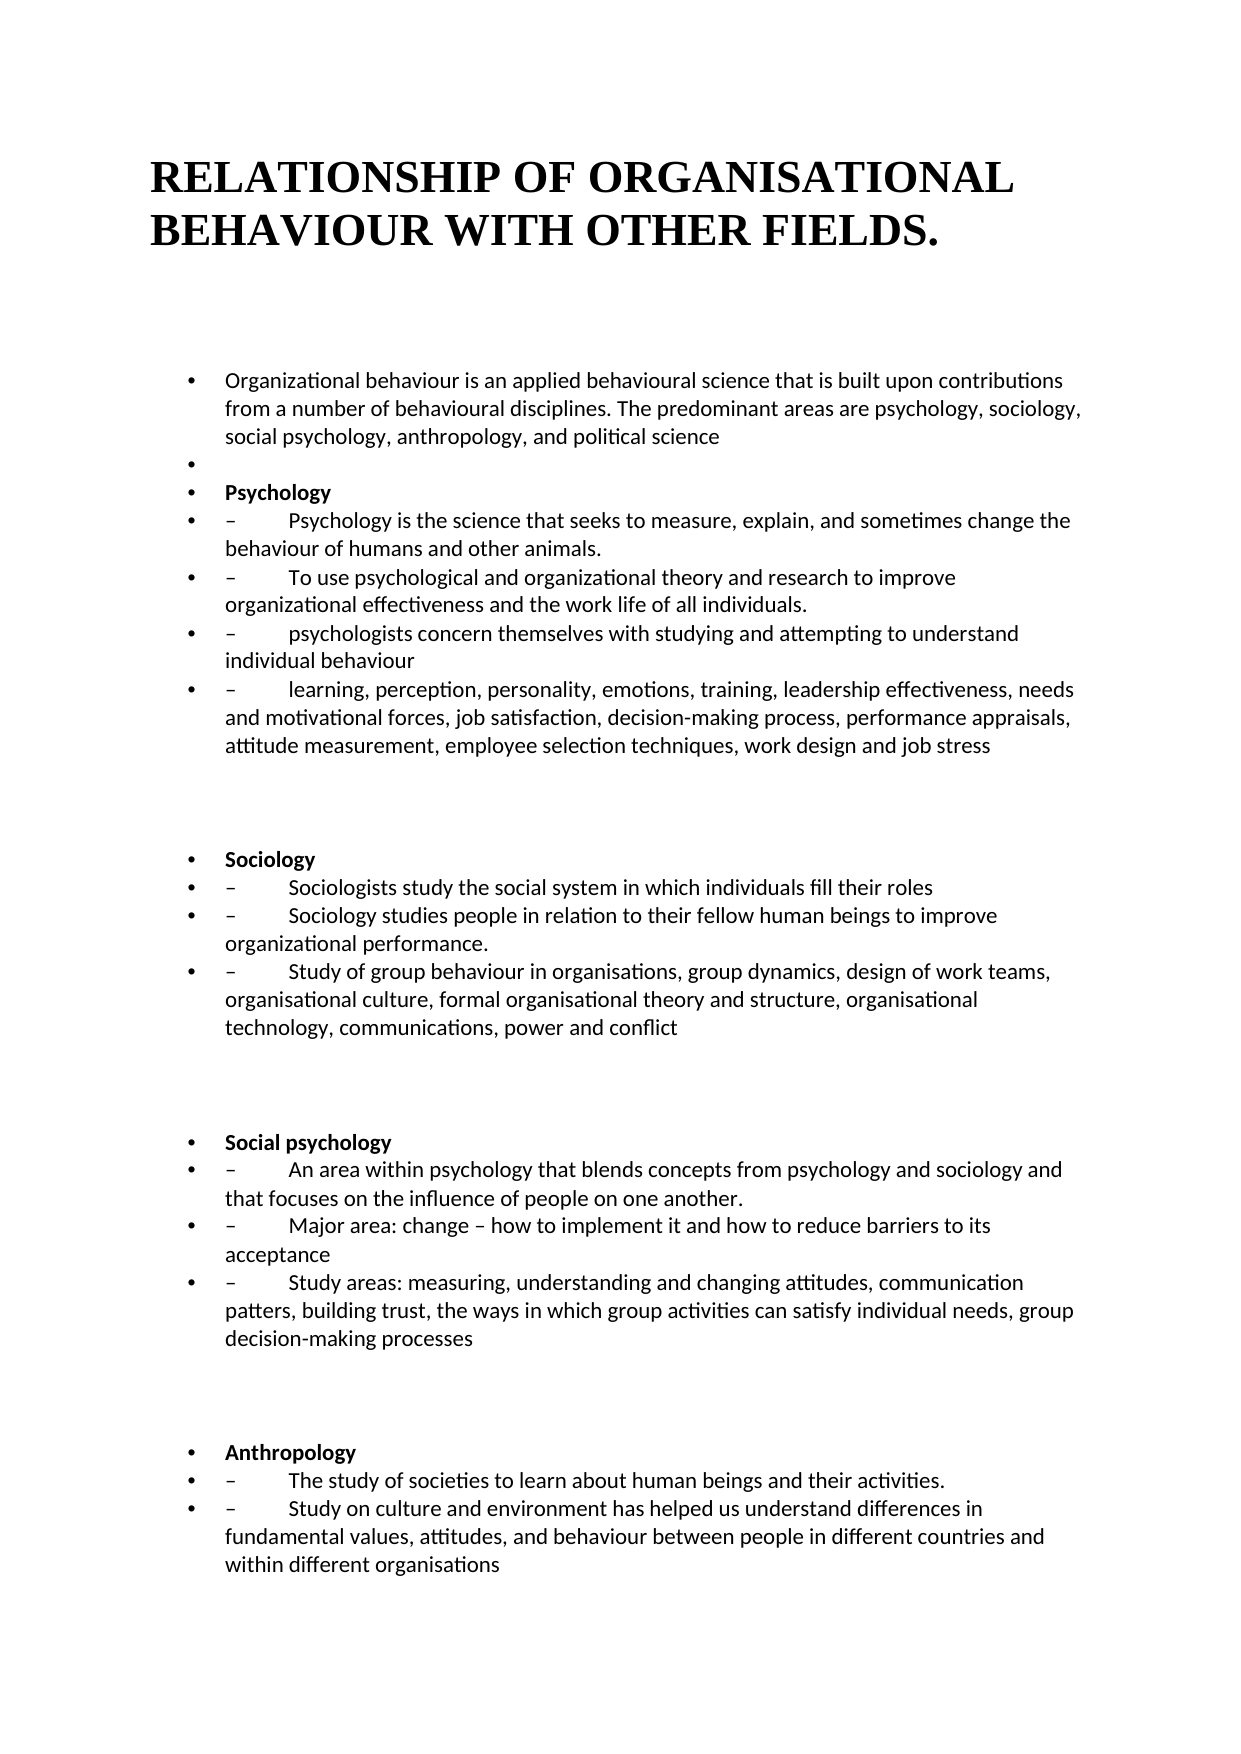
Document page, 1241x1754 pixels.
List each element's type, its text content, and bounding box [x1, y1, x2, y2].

list – The study of societies to learn about human beings and their activities. [187, 1466, 1090, 1494]
text RELATIONSHIP OF ORGANISATIONAL BEHAVIOUR WITH OTHER FIELDS. [150, 150, 1090, 255]
list – Sociology studies people in relation to their fellow human beings to improve organizational performance. [187, 901, 1090, 957]
list Social psychology [187, 1128, 1090, 1156]
list – psychologists concern themselves with studying and attempting to understand individual behaviour [187, 619, 1090, 675]
list – Study of group behaviour in organisations, group dynamics, design of work teams, organisational culture, formal organisational theory and structure, organisational technology, communications, power and conflict [187, 957, 1090, 1041]
list – Study areas: measuring, understanding and changing attitudes, communication patters, building trust, the ways in which group activities can satisfy individual needs, group decision-making processes [187, 1268, 1090, 1352]
list – Sociologists study the social system in which individuals fill their roles [187, 873, 1090, 901]
list – learning, perception, personality, emotions, training, leadership effectiveness, needs and motivational forces, job satisfaction, decision-making process, performance appraisals, attitude measurement, employee selection techniques, work design and job stress [187, 675, 1090, 759]
list – Psychology is the science that seeks to measure, explain, and sometimes change the behaviour of humans and other animals. [187, 507, 1090, 563]
list – An area within psychology that blends concepts from psychology and sociology and that focuses on the influence of people on one another. [187, 1156, 1090, 1212]
list – Major area: change – how to implement it and how to reduce barriers to its acceptance [187, 1212, 1090, 1268]
list Anthropology [187, 1438, 1090, 1466]
list Sociology [187, 845, 1090, 873]
list Psychology [187, 478, 1090, 507]
list Organizational behaviour is an applied behavioural science that is built upon contributions from a number of behavioural disciplines. The predominant areas are psychology, sociology, social psychology, anthropology, and political science [187, 366, 1090, 451]
list – To use psychological and organizational theory and research to improve organizational effectiveness and the work life of all individuals. [187, 563, 1090, 619]
list – Study on culture and environment has helped us understand differences in fundamental values, attitudes, and behaviour between people in different countries and within different organisations [187, 1494, 1090, 1578]
